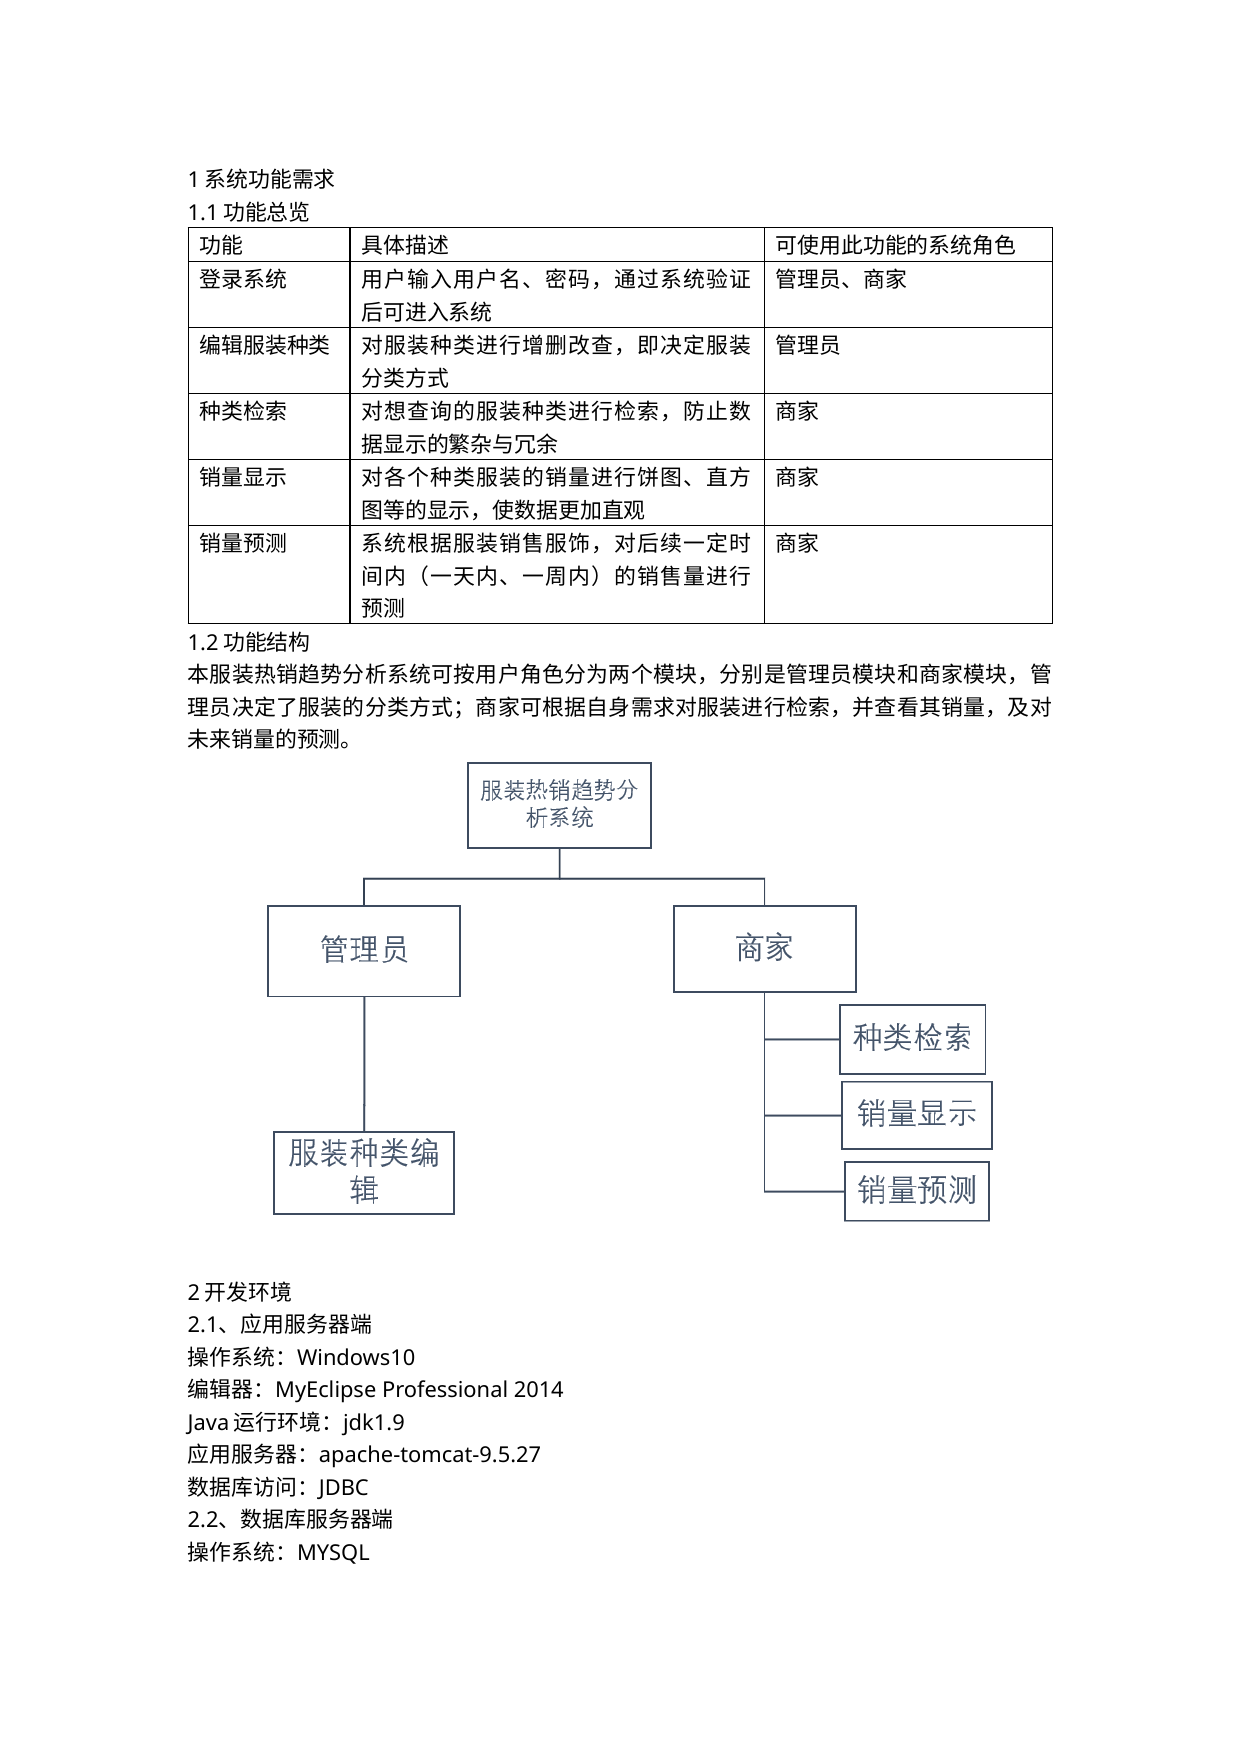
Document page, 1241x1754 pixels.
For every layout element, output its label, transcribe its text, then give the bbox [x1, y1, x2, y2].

text 数据库访问：JDBC [187, 1469, 1053, 1502]
text 编辑器：MyEclipse Professional 2014 [187, 1372, 1053, 1404]
text 1.1功能总览 [187, 194, 1053, 227]
table_cell 编辑服装种类 [189, 328, 349, 393]
table_cell 商家 [765, 526, 1052, 623]
table_cell 对服装种类进行增删改查，即决定服装分类方式 [351, 328, 764, 393]
table_cell 种类检索 [189, 394, 349, 459]
table_cell 登录系统 [189, 262, 349, 327]
text 1系统功能需求 [187, 162, 1053, 194]
table_header 具体描述 [351, 228, 764, 261]
text 2开发环境 [187, 1256, 1053, 1307]
picture [187, 754, 1053, 1256]
text 操作系统：MYSQL [187, 1534, 1053, 1567]
table_cell 对各个种类服装的销量进行饼图、直方图等的显示，使数据更加直观 [351, 460, 764, 525]
table_cell 销量显示 [189, 460, 349, 525]
text 操作系统：Windows10 [187, 1339, 1053, 1372]
table_cell 销量预测 [189, 526, 349, 623]
table_cell 系统根据服装销售服饰，对后续一定时间内（一天内、一周内）的销售量进行预测 [351, 526, 764, 623]
table_cell 管理员 [765, 328, 1052, 393]
table_cell 商家 [765, 394, 1052, 459]
text 应用服务器：apache-tomcat-9.5.27 [187, 1437, 1053, 1469]
table_cell 商家 [765, 460, 1052, 525]
table_cell 用户输入用户名、密码，通过系统验证后可进入系统 [351, 262, 764, 327]
table_cell 管理员、商家 [765, 262, 1052, 327]
table_header 可使用此功能的系统角色 [765, 228, 1052, 261]
text 2.1、应用服务器端 [187, 1307, 1053, 1339]
text 1.2功能结构 [187, 624, 1053, 657]
text Java运行环境：jdk1.9 [187, 1404, 1053, 1437]
table_header 功能 [189, 228, 349, 261]
text 2.2、数据库服务器端 [187, 1502, 1053, 1534]
text 本服装热销趋势分析系统可按用户角色分为两个模块，分别是管理员模块和商家模块，管理员决定了服装的分类方式；商家可根据自身需求对服装进行检索，并查看其销量，及对未来销量的预测。 [187, 657, 1053, 754]
table_cell 对想查询的服装种类进行检索，防止数据显示的繁杂与冗余 [351, 394, 764, 459]
